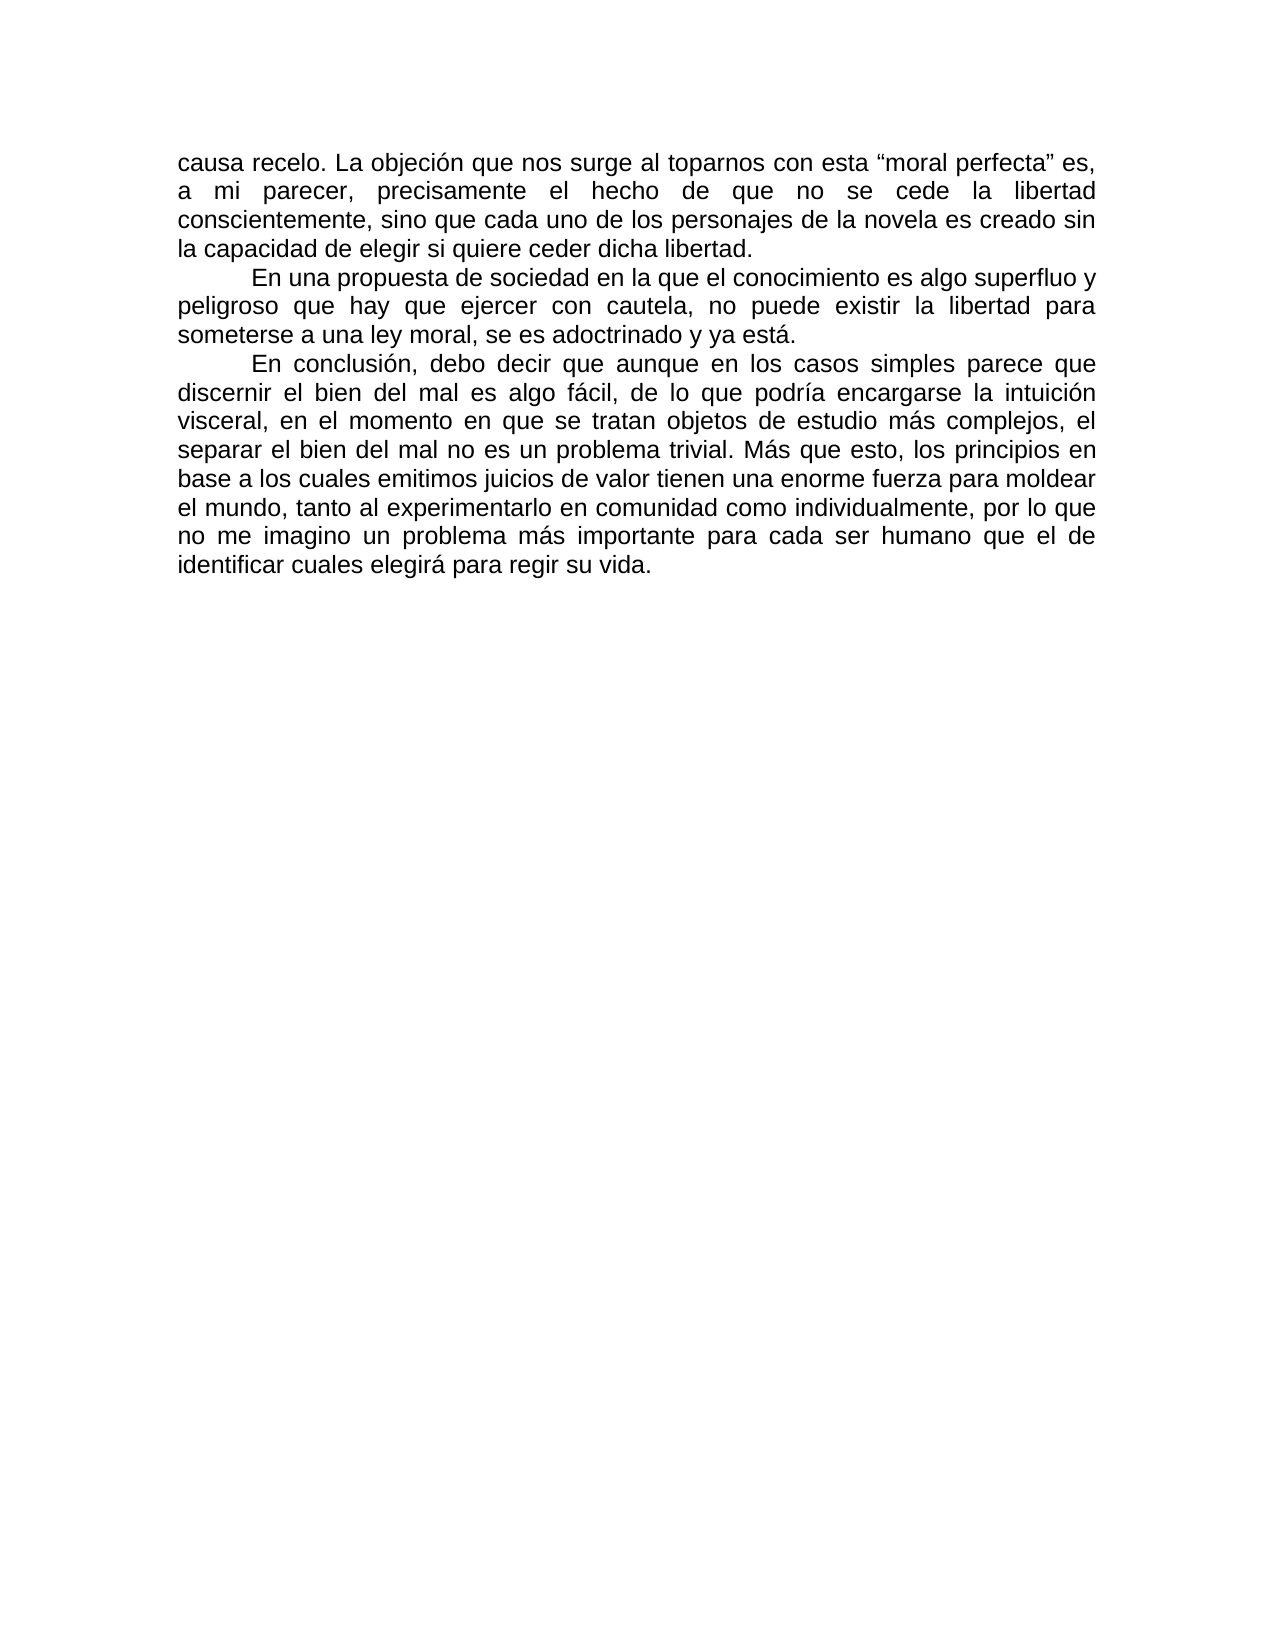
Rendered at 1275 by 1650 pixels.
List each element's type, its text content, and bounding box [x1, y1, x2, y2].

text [177, 148, 1098, 263]
text En conclusión, debo decir que aunque en los casos simples parece que discernir el bien del mal es algo fácil, de lo que podría encargarse la intuición visceral, en el momento en que se tratan objetos de estudio más complejos, el separar el bien del mal no es un problema trivial. Más que esto, los principios en base a los cuales emitimos juicios de valor tienen una enorme fuerza para moldear el mundo, tanto al experimentarlo en comunidad como individualmente, por lo que no me imagino un problema más importante para cada ser humano que el de identificar cuales elegirá para regir su vida. [177, 349, 1098, 579]
text En una propuesta de sociedad en la que el conocimiento es algo superfluo y peligroso que hay que ejercer con cautela, no puede existir la libertad para someterse a una ley moral, se es adoctrinado y ya está. [177, 263, 1098, 349]
